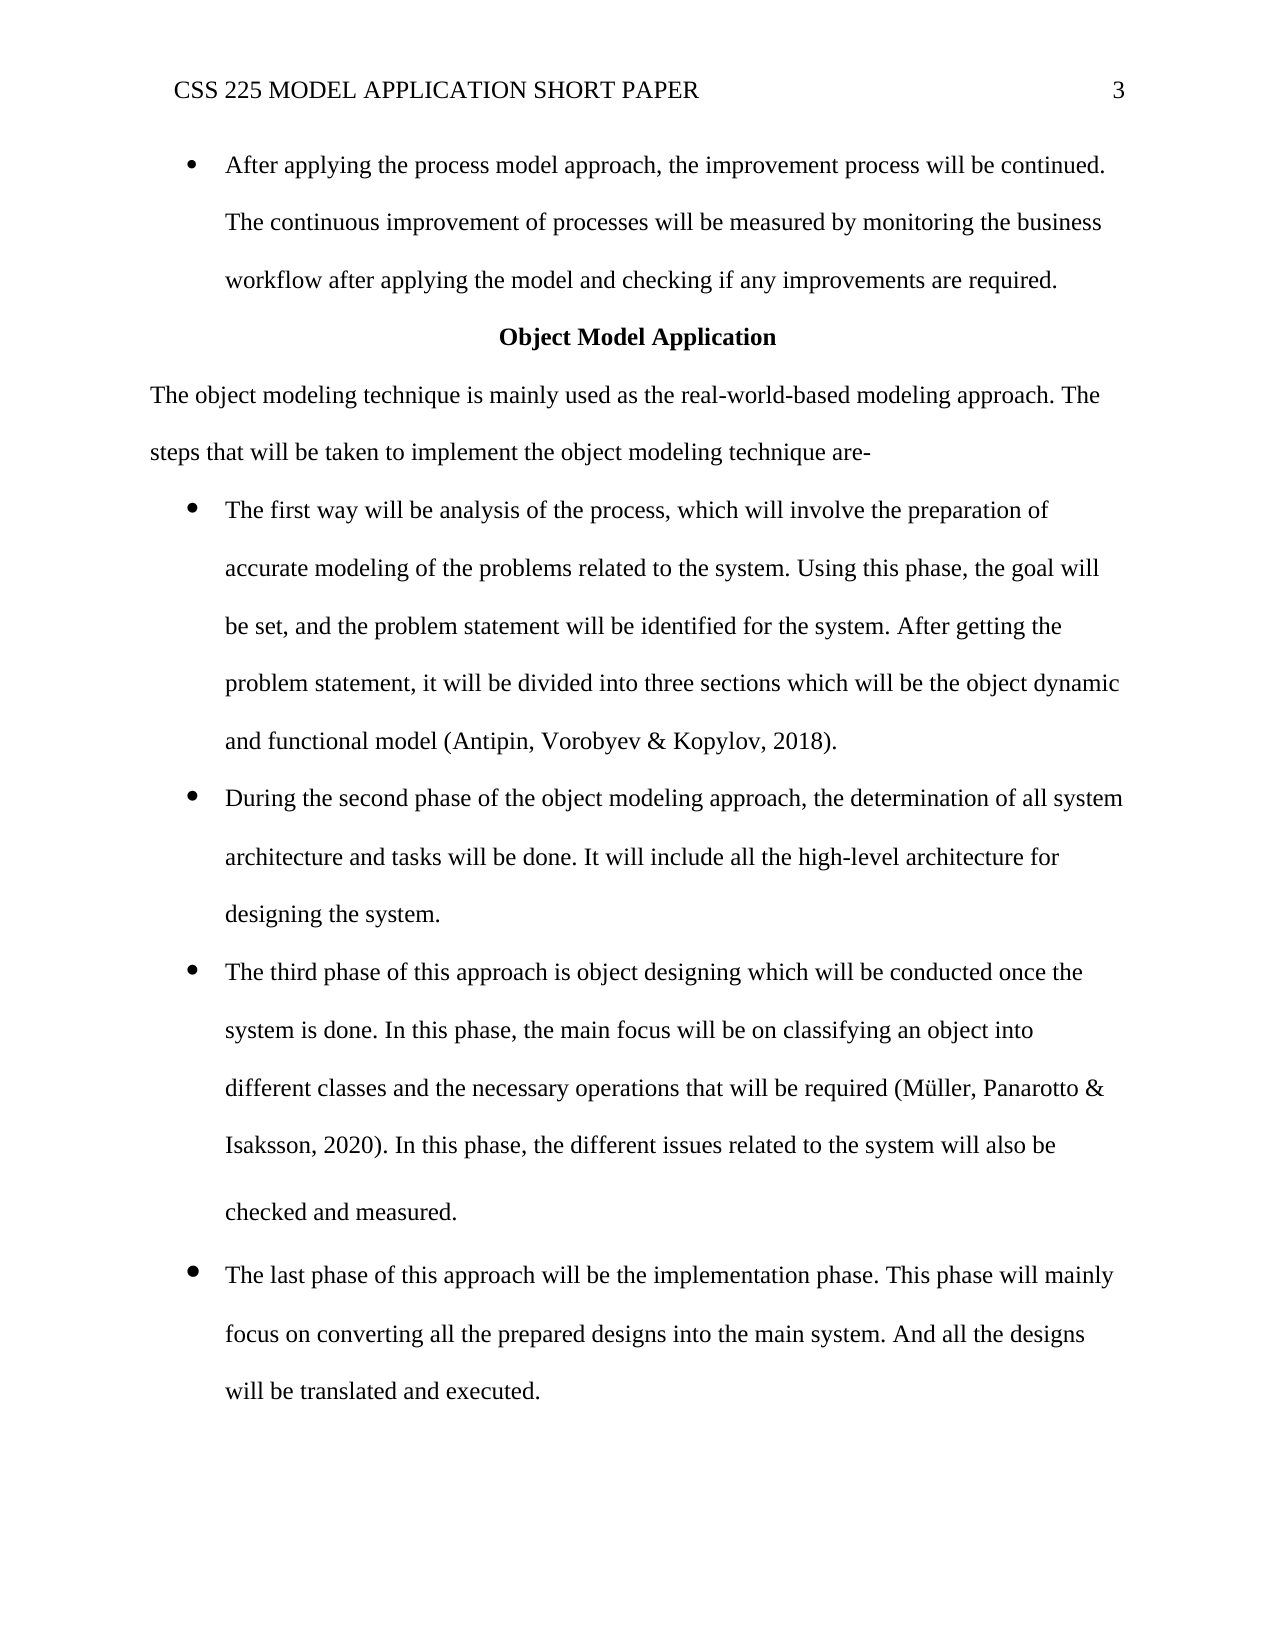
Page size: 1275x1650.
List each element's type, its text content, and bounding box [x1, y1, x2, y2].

list During the second phase of the object modeling approach, the determination of all system architecture and tasks will be done. It will include all the high-level architecture for designing the system. [187, 783, 1125, 928]
list The last phase of this approach will be the implementation phase. This phase will mainly focus on converting all the prepared designs into the main system. And all the designs will be translated and executed. [187, 1260, 1125, 1405]
list After applying the process model approach, the improvement process will be continued. The continuous improvement of processes will be measured by monitoring the business workflow after applying the model and checking if any improvements are required. [187, 150, 1125, 294]
list The third phase of this approach is object designing which will be conducted once the system is done. In this phase, the main focus will be on classifying an object into different classes and the necessary operations that will be required (Müller, Panarotto & Isaksson, 2020). In this phase, the different issues related to the system will also be checked and measured. [187, 957, 1125, 1226]
subtitle Object Model Application [150, 322, 1125, 351]
text The object modeling technique is mainly used as the real-world-based modeling approach. The steps that will be taken to implement the object modeling technique are- [150, 380, 1125, 466]
list The first way will be analysis of the process, which will involve the preparation of accurate modeling of the problems related to the system. Using this phase, the goal will be set, and the problem statement will be identified for the system. After getting the problem statement, it will be divided into three sections which will be the object dynamic and functional model (Antipin, Vorobyev & Kopylov, 2018). [187, 495, 1125, 755]
